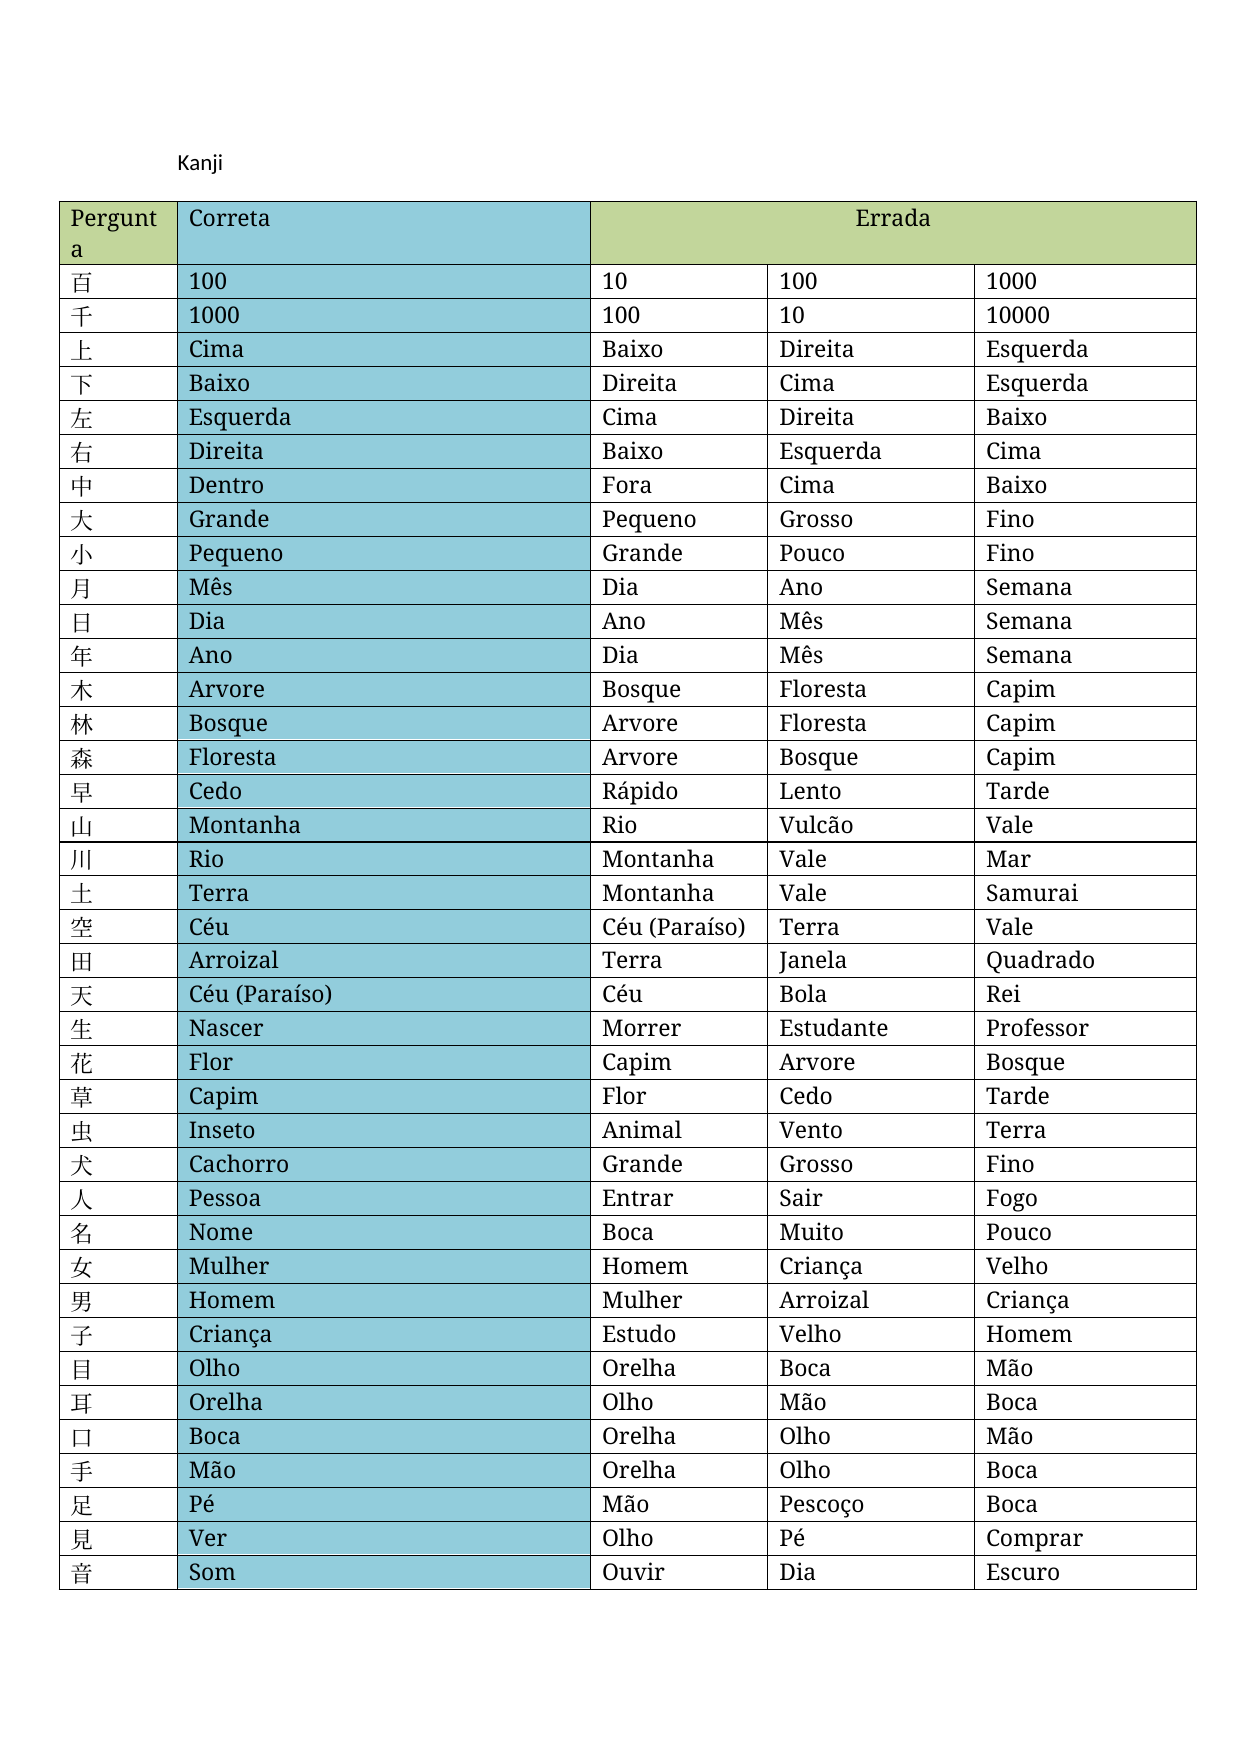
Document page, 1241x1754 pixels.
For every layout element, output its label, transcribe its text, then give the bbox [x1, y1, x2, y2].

table_cell Baixo [178, 367, 590, 400]
table_cell Flor [178, 1046, 590, 1079]
table_cell Grosso [768, 1148, 974, 1181]
table_cell Rio [591, 809, 767, 841]
table_cell Cima [591, 401, 767, 434]
table_cell 土 [60, 876, 177, 909]
table_cell Mão [178, 1454, 590, 1487]
table_cell Olho [591, 1386, 767, 1419]
table_cell Bosque [975, 1046, 1196, 1079]
table_cell Grande [591, 537, 767, 570]
table_cell 下 [60, 367, 177, 400]
table_cell Fino [975, 1148, 1196, 1181]
table_cell Céu [178, 910, 590, 943]
table_cell Sair [768, 1182, 974, 1215]
table_cell 空 [60, 910, 177, 943]
table_cell Quadrado [975, 944, 1196, 977]
table_cell Olho [768, 1454, 974, 1487]
table_cell Semana [975, 571, 1196, 604]
table_cell 林 [60, 707, 177, 739]
table_cell Ver [178, 1522, 590, 1554]
table_cell Comprar [975, 1522, 1196, 1554]
table_cell Arvore [768, 1046, 974, 1079]
table_cell Montanha [591, 843, 767, 875]
table_cell Arvore [591, 741, 767, 773]
table_cell Esquerda [975, 333, 1196, 366]
table_cell 上 [60, 333, 177, 366]
table_cell 1000 [975, 265, 1196, 298]
table_cell Capim [591, 1046, 767, 1079]
table_cell Muito [768, 1216, 974, 1249]
table_cell Pequeno [591, 503, 767, 536]
table_cell Mão [975, 1420, 1196, 1453]
table_cell Morrer [591, 1012, 767, 1045]
table_cell Cima [768, 469, 974, 502]
table_cell 川 [60, 843, 177, 875]
table_cell Bosque [178, 707, 590, 739]
table_cell Fora [591, 469, 767, 502]
table_cell Fino [975, 503, 1196, 536]
table_cell 100 [768, 265, 974, 298]
table_cell Lento [768, 775, 974, 807]
table_cell 耳 [60, 1386, 177, 1419]
table_cell Rio [178, 843, 590, 875]
table_cell Pequeno [178, 537, 590, 570]
table_cell 目 [60, 1352, 177, 1385]
table_cell Direita [768, 401, 974, 434]
table_cell Olho [591, 1522, 767, 1554]
table_cell Fino [975, 537, 1196, 570]
table_cell Velho [975, 1250, 1196, 1283]
table_cell Céu (Paraíso) [591, 910, 767, 943]
table_cell Floresta [768, 707, 974, 739]
table_cell Olho [768, 1420, 974, 1453]
table_cell Homem [591, 1250, 767, 1283]
table_cell 日 [60, 605, 177, 638]
table_cell Criança [178, 1318, 590, 1351]
table_cell 大 [60, 503, 177, 536]
table_cell 音 [60, 1556, 177, 1588]
table_cell Céu (Paraíso) [178, 978, 590, 1011]
table_cell 田 [60, 944, 177, 977]
table_cell Céu [591, 978, 767, 1011]
table_cell Mulher [591, 1284, 767, 1317]
table_cell 口 [60, 1420, 177, 1453]
table_cell Mão [591, 1488, 767, 1521]
table_cell Capim [975, 741, 1196, 773]
table_cell Direita [178, 435, 590, 468]
table_cell Cedo [768, 1080, 974, 1113]
table_cell Pessoa [178, 1182, 590, 1215]
table_cell Olho [178, 1352, 590, 1385]
table_cell 天 [60, 978, 177, 1011]
table_cell Capim [975, 707, 1196, 739]
table_cell Vale [768, 876, 974, 909]
table_cell Baixo [975, 469, 1196, 502]
table_cell Semana [975, 605, 1196, 638]
table_cell Orelha [591, 1454, 767, 1487]
table_cell Tarde [975, 1080, 1196, 1113]
table_cell Orelha [178, 1386, 590, 1419]
table_cell 10 [591, 265, 767, 298]
table_cell Bola [768, 978, 974, 1011]
table_cell Nome [178, 1216, 590, 1249]
table_cell 人 [60, 1182, 177, 1215]
table_cell Arvore [178, 673, 590, 706]
table_cell Bosque [768, 741, 974, 773]
table_cell Arroizal [768, 1284, 974, 1317]
table_cell Dia [591, 571, 767, 604]
table_cell Boca [975, 1454, 1196, 1487]
table_cell Nascer [178, 1012, 590, 1045]
table_cell Janela [768, 944, 974, 977]
table_cell 10000 [975, 299, 1196, 332]
table_cell Arvore [591, 707, 767, 739]
table_cell 1000 [178, 299, 590, 332]
table_cell Vulcão [768, 809, 974, 841]
table_cell Ano [178, 639, 590, 672]
table_cell Mão [975, 1352, 1196, 1385]
table_cell 小 [60, 537, 177, 570]
table_cell Velho [768, 1318, 974, 1351]
table_cell 100 [178, 265, 590, 298]
table_cell 木 [60, 673, 177, 706]
table_cell Direita [768, 333, 974, 366]
table_cell Terra [178, 876, 590, 909]
table_cell 年 [60, 639, 177, 672]
table_cell Mar [975, 843, 1196, 875]
table_cell Flor [591, 1080, 767, 1113]
table_cell 100 [591, 299, 767, 332]
table_cell 草 [60, 1080, 177, 1113]
table_cell Estudo [591, 1318, 767, 1351]
table_cell Vale [975, 809, 1196, 841]
table_cell Escuro [975, 1556, 1196, 1588]
table_cell Boca [178, 1420, 590, 1453]
table_cell Semana [975, 639, 1196, 672]
table_cell Pouco [768, 537, 974, 570]
table_cell Boca [975, 1386, 1196, 1419]
table_cell 右 [60, 435, 177, 468]
table_cell Ouvir [591, 1556, 767, 1588]
table_cell Pescoço [768, 1488, 974, 1521]
table_header Errada [591, 202, 1196, 264]
table_cell Vento [768, 1114, 974, 1147]
table_cell Tarde [975, 775, 1196, 807]
table_cell Mulher [178, 1250, 590, 1283]
table_cell Mão [768, 1386, 974, 1419]
table_cell 女 [60, 1250, 177, 1283]
table_cell Som [178, 1556, 590, 1588]
table_cell Dia [768, 1556, 974, 1588]
table_cell Entrar [591, 1182, 767, 1215]
table_cell Homem [178, 1284, 590, 1317]
table_cell 月 [60, 571, 177, 604]
table_cell Cachorro [178, 1148, 590, 1181]
table_cell Animal [591, 1114, 767, 1147]
table_cell Cima [178, 333, 590, 366]
table_cell 千 [60, 299, 177, 332]
table_cell Direita [591, 367, 767, 400]
table_cell 左 [60, 401, 177, 434]
table_cell Esquerda [975, 367, 1196, 400]
table_cell Rápido [591, 775, 767, 807]
table_cell Vale [768, 843, 974, 875]
table_cell Terra [975, 1114, 1196, 1147]
table_cell Mês [768, 639, 974, 672]
table_cell Pé [178, 1488, 590, 1521]
table_cell Arroizal [178, 944, 590, 977]
table_cell Capim [178, 1080, 590, 1113]
table_cell 中 [60, 469, 177, 502]
table_cell 山 [60, 809, 177, 841]
table_cell Grosso [768, 503, 974, 536]
table_cell Criança [768, 1250, 974, 1283]
table_cell 森 [60, 741, 177, 773]
table_cell Capim [975, 673, 1196, 706]
table_cell 犬 [60, 1148, 177, 1181]
table_cell 足 [60, 1488, 177, 1521]
table_cell 早 [60, 775, 177, 807]
table_cell 虫 [60, 1114, 177, 1147]
table_cell Floresta [768, 673, 974, 706]
table_cell Esquerda [768, 435, 974, 468]
table_cell Boca [975, 1488, 1196, 1521]
table_cell 10 [768, 299, 974, 332]
table_cell Boca [768, 1352, 974, 1385]
table_header Pergunta [60, 202, 177, 264]
table_cell Dia [178, 605, 590, 638]
table_cell Montanha [591, 876, 767, 909]
table_cell Orelha [591, 1352, 767, 1385]
table_cell Terra [768, 910, 974, 943]
table_cell Samurai [975, 876, 1196, 909]
table_cell Grande [178, 503, 590, 536]
table_cell Cima [768, 367, 974, 400]
table_cell Montanha [178, 809, 590, 841]
table_cell Grande [591, 1148, 767, 1181]
table_cell Pouco [975, 1216, 1196, 1249]
table_cell 生 [60, 1012, 177, 1045]
table_cell 名 [60, 1216, 177, 1249]
table_cell Fogo [975, 1182, 1196, 1215]
table_cell Esquerda [178, 401, 590, 434]
table_cell Dentro [178, 469, 590, 502]
table_cell Criança [975, 1284, 1196, 1317]
table_cell 花 [60, 1046, 177, 1079]
table_cell Vale [975, 910, 1196, 943]
table_cell Ano [768, 571, 974, 604]
table_cell 子 [60, 1318, 177, 1351]
table_cell 見 [60, 1522, 177, 1554]
text Kanji [177, 148, 1063, 176]
table_cell Cedo [178, 775, 590, 807]
table_cell Mês [178, 571, 590, 604]
table_cell Boca [591, 1216, 767, 1249]
table_cell 手 [60, 1454, 177, 1487]
table_cell Bosque [591, 673, 767, 706]
table_cell Homem [975, 1318, 1196, 1351]
table_cell Pé [768, 1522, 974, 1554]
table_cell Orelha [591, 1420, 767, 1453]
table_cell 男 [60, 1284, 177, 1317]
table_cell Floresta [178, 741, 590, 773]
table_cell Terra [591, 944, 767, 977]
table_cell Estudante [768, 1012, 974, 1045]
table_cell Baixo [591, 435, 767, 468]
table_cell Baixo [591, 333, 767, 366]
table_cell Rei [975, 978, 1196, 1011]
table_cell Mês [768, 605, 974, 638]
table_cell Professor [975, 1012, 1196, 1045]
table_cell 百 [60, 265, 177, 298]
table_cell Dia [591, 639, 767, 672]
table_cell Cima [975, 435, 1196, 468]
table_cell Ano [591, 605, 767, 638]
table_header Correta [178, 202, 590, 264]
table_cell Inseto [178, 1114, 590, 1147]
table_cell Baixo [975, 401, 1196, 434]
